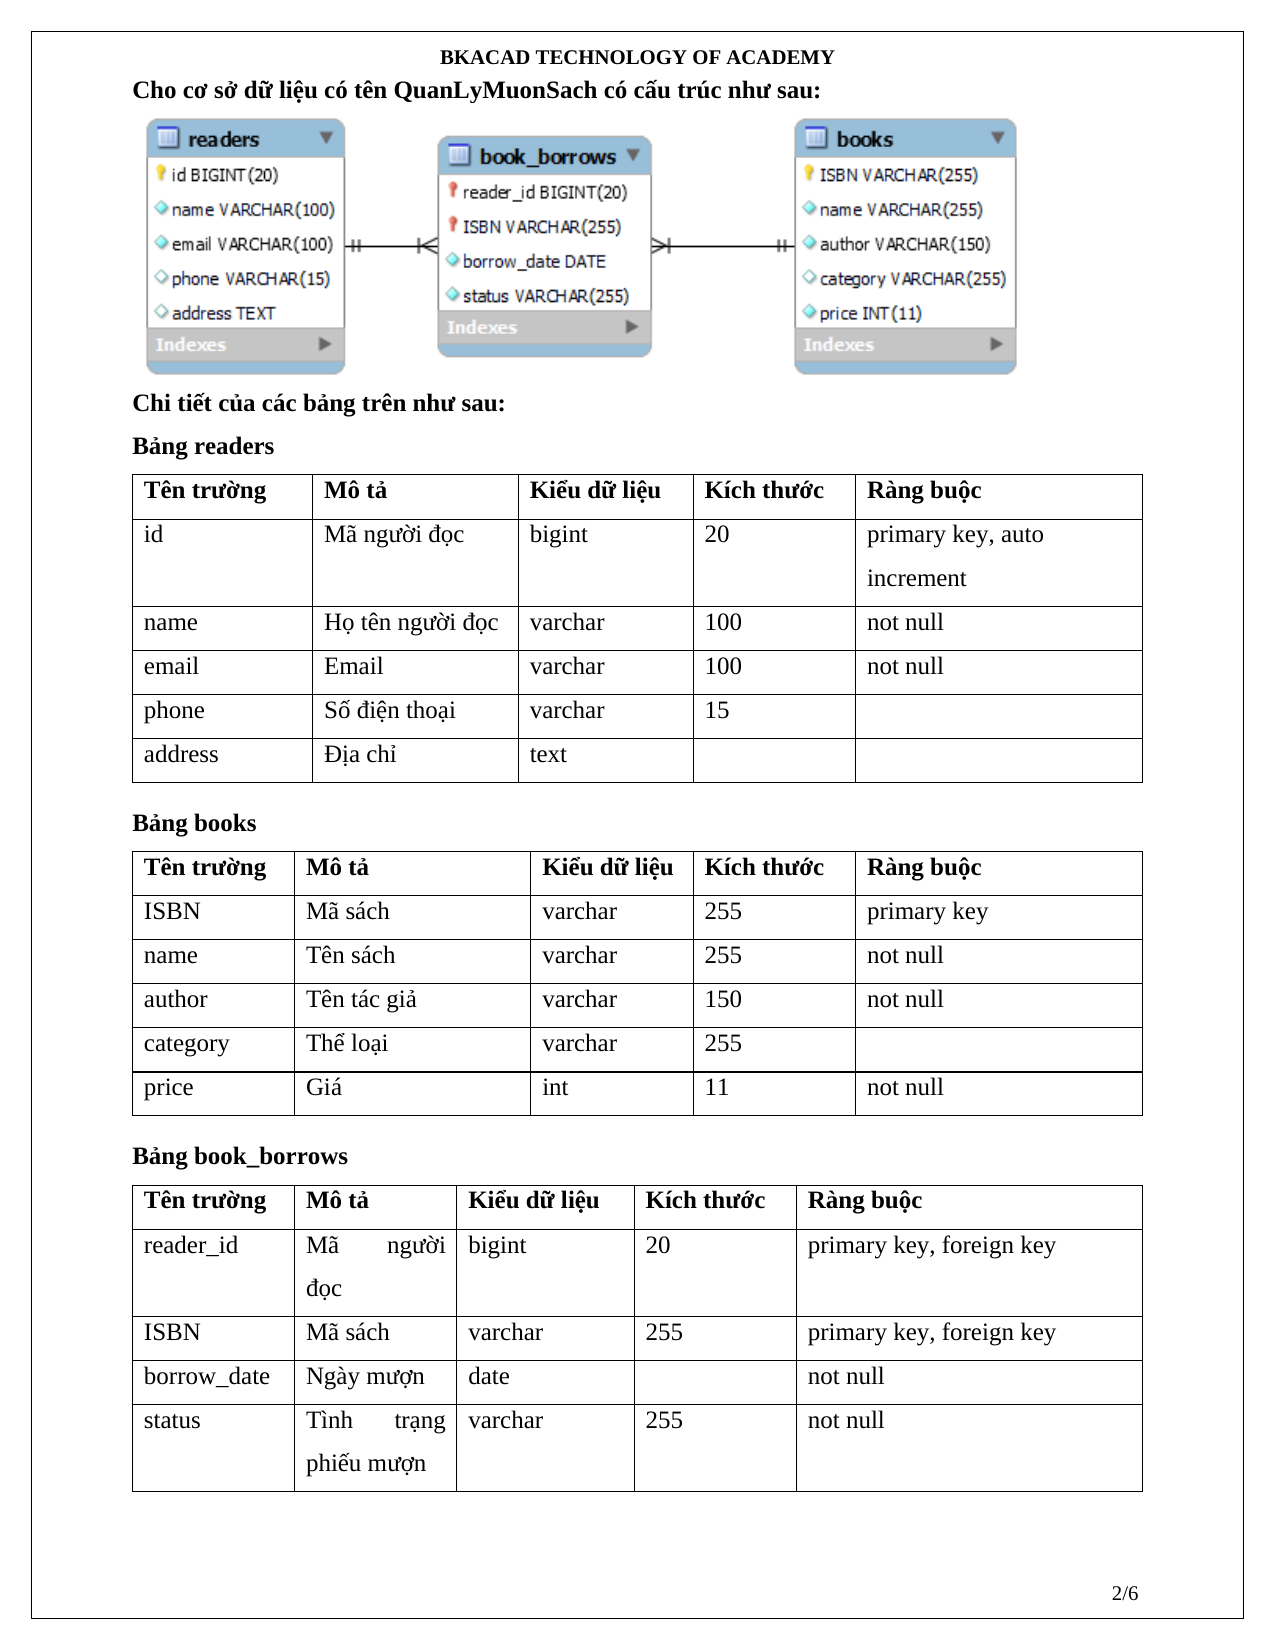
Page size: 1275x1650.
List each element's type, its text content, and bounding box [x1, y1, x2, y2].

table_cell varchar [531, 896, 693, 939]
table_cell [856, 1028, 1142, 1071]
table_header Kiểu dữ liệu [531, 852, 693, 895]
table_cell Giá [295, 1073, 530, 1115]
table_cell [694, 739, 855, 782]
text Bảng readers [132, 431, 1143, 460]
table_cell varchar [531, 984, 693, 1027]
table_header Mô tả [313, 475, 518, 518]
table_cell Địa chỉ [313, 739, 518, 782]
table_cell address [133, 739, 312, 782]
table_cell varchar [457, 1317, 634, 1360]
table_cell ISBN [133, 1317, 294, 1360]
table_cell primary key, auto increment [856, 520, 1142, 606]
table_cell Số điện thoại [313, 695, 518, 738]
table_cell Mã người đọc [295, 1230, 456, 1316]
table_cell not null [856, 651, 1142, 694]
table_cell 15 [694, 695, 855, 738]
table_cell category [133, 1028, 294, 1071]
table_header Mô tả [295, 852, 530, 895]
table_cell bigint [457, 1230, 634, 1316]
table_cell ISBN [133, 896, 294, 939]
table_cell not null [856, 1073, 1142, 1115]
table_cell Ngày mượn [295, 1361, 456, 1404]
table_header Tên trường [133, 852, 294, 895]
table_cell id [133, 520, 312, 606]
table_cell int [531, 1073, 693, 1115]
table_cell varchar [519, 695, 693, 738]
table_cell Họ tên người đọc [313, 607, 518, 650]
table_cell Tên tác giả [295, 984, 530, 1027]
table_cell 255 [694, 940, 855, 983]
table_header Ràng buộc [856, 475, 1142, 518]
table_cell 255 [694, 896, 855, 939]
table_cell varchar [519, 607, 693, 650]
table_cell text [519, 739, 693, 782]
table_header Ràng buộc [856, 852, 1142, 895]
table_cell 100 [694, 607, 855, 650]
table_cell status [133, 1405, 294, 1491]
table_cell 11 [694, 1073, 855, 1115]
text Cho cơ sở dữ liệu có tên QuanLyMuonSach có cấu trúc như sau: [132, 75, 1143, 104]
table_header Tên trường [133, 475, 312, 518]
table_cell 150 [694, 984, 855, 1027]
table_cell 255 [635, 1405, 796, 1491]
table_cell [635, 1361, 796, 1404]
table_header Kích thước [694, 852, 855, 895]
table_cell 255 [635, 1317, 796, 1360]
text Chi tiết của các bảng trên như sau: [132, 388, 1143, 417]
table_cell Tên sách [295, 940, 530, 983]
table_cell borrow_date [133, 1361, 294, 1404]
text Bảng books [132, 808, 1143, 837]
table_cell varchar [531, 940, 693, 983]
table_cell Mã sách [295, 896, 530, 939]
table_cell not null [856, 940, 1142, 983]
table_header Tên trường [133, 1186, 294, 1229]
table_cell phone [133, 695, 312, 738]
table_cell email [133, 651, 312, 694]
table_cell 100 [694, 651, 855, 694]
table_cell not null [856, 607, 1142, 650]
table_cell [856, 739, 1142, 782]
table_cell primary key [856, 896, 1142, 939]
text Bảng book_borrows [132, 1141, 1143, 1170]
table_cell not null [797, 1361, 1142, 1404]
table_cell not null [856, 984, 1142, 1027]
table_cell reader_id [133, 1230, 294, 1316]
table_cell varchar [531, 1028, 693, 1071]
table_cell primary key, foreign key [797, 1230, 1142, 1316]
table_cell primary key, foreign key [797, 1317, 1142, 1360]
table_cell Email [313, 651, 518, 694]
table_cell 255 [694, 1028, 855, 1071]
table_header Ràng buộc [797, 1186, 1142, 1229]
table_cell Tình trạng phiếu mượn [295, 1405, 456, 1491]
table_cell 20 [694, 520, 855, 606]
table_header Kiểu dữ liệu [519, 475, 693, 518]
table_header Kiểu dữ liệu [457, 1186, 634, 1229]
table_cell name [133, 940, 294, 983]
table_cell [856, 695, 1142, 738]
picture [132, 103, 1031, 389]
table_cell Mã sách [295, 1317, 456, 1360]
table_cell author [133, 984, 294, 1027]
table_header Kích thước [635, 1186, 796, 1229]
table_cell price [133, 1073, 294, 1115]
table_cell not null [797, 1405, 1142, 1491]
table_cell date [457, 1361, 634, 1404]
table_cell bigint [519, 520, 693, 606]
table_header Mô tả [295, 1186, 456, 1229]
table_cell Thể loại [295, 1028, 530, 1071]
table_cell varchar [457, 1405, 634, 1491]
table_header Kích thước [694, 475, 855, 518]
table_cell Mã người đọc [313, 520, 518, 606]
table_cell name [133, 607, 312, 650]
table_cell varchar [519, 651, 693, 694]
table_cell 20 [635, 1230, 796, 1316]
